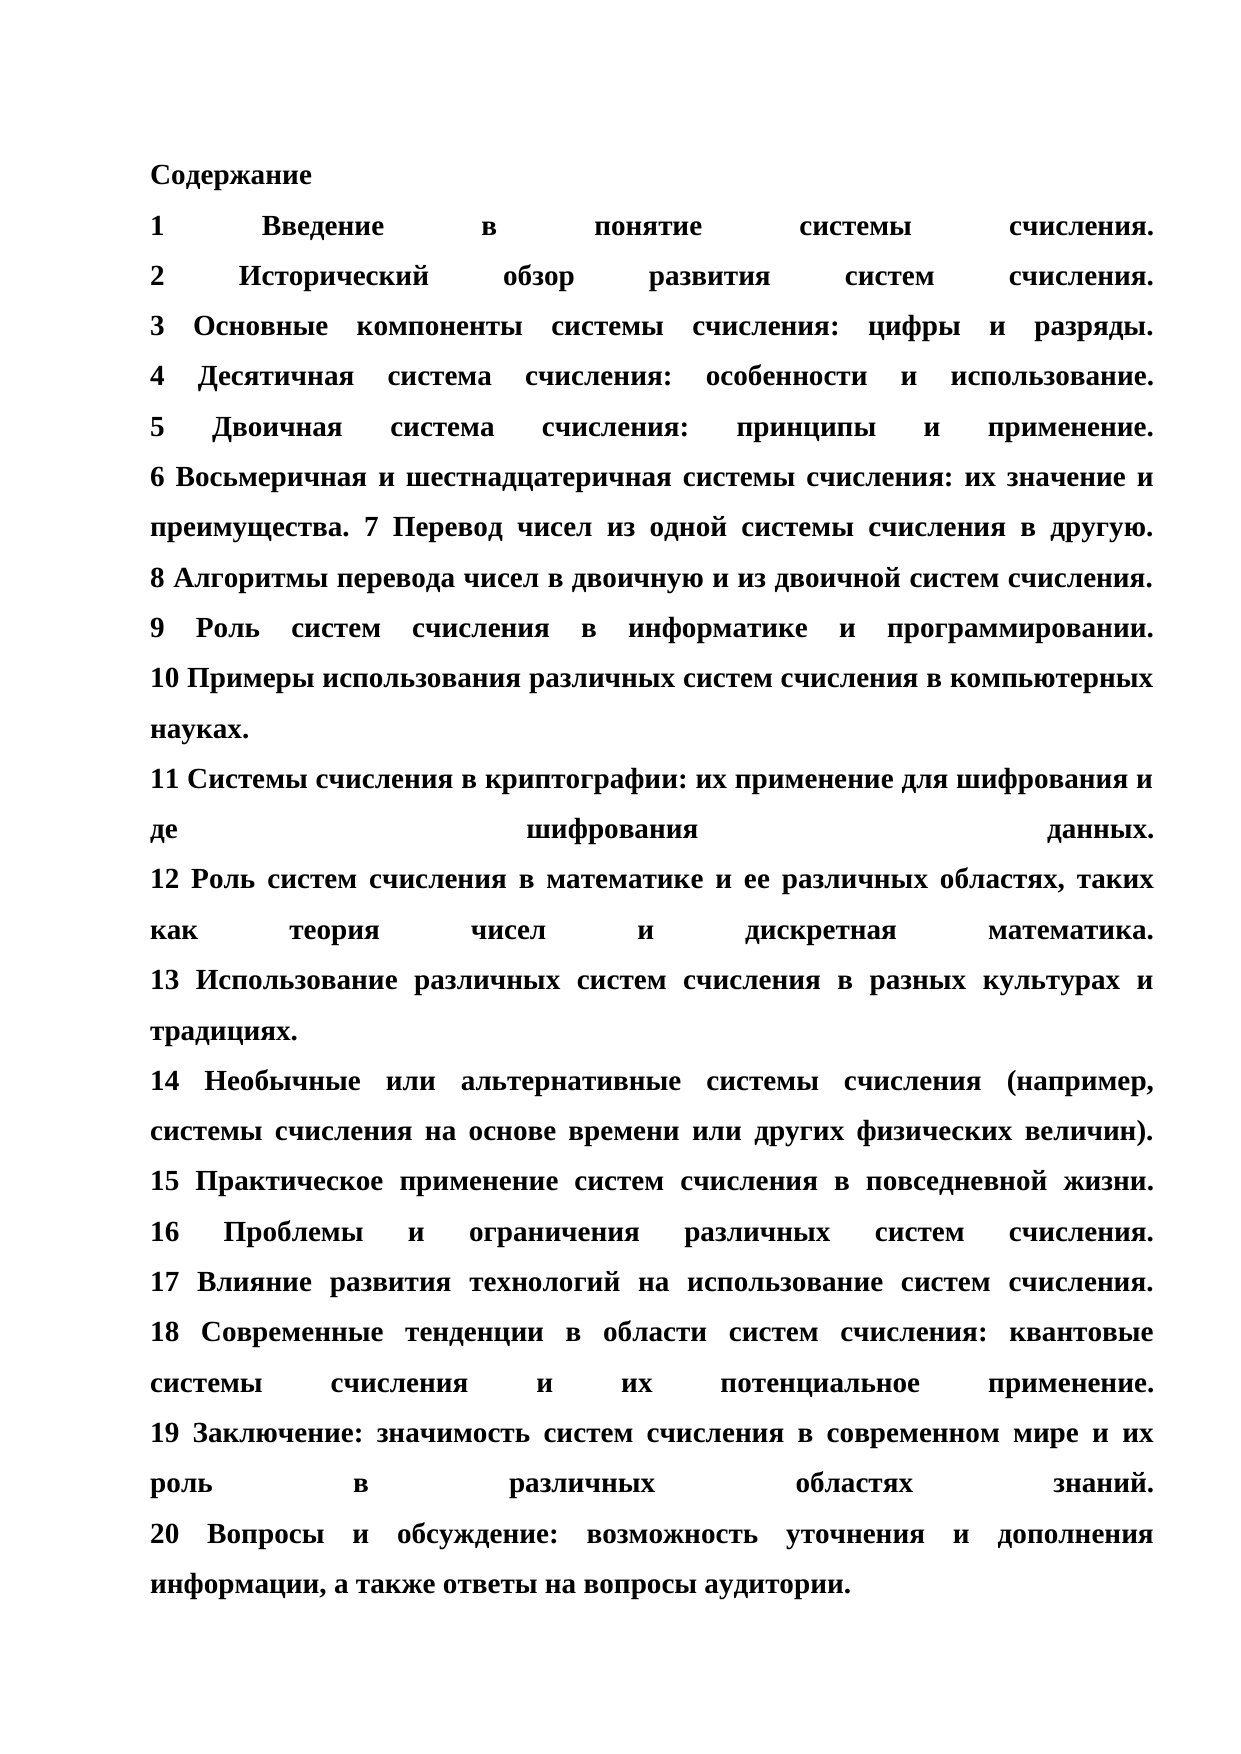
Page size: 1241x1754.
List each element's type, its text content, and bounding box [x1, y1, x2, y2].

text Содержание 1 Введение в понятие системы счисления. 2 Исторический обзор развития систем счисления. 3 Основные компоненты системы счисления: цифры и разряды. 4 Десятичная система счисления: особенности и использование. 5 Двоичная система счисления: принципы и применение. 6 Восьмеричная и шестнадцатеричная системы счисления: их значение и преимущества. 7 Перевод чисел из одной системы счисления в другую. 8 Алгоритмы перевода чисел в двоичную и из двоичной систем счисления. 9 Роль систем счисления в информатике и программировании. 10 Примеры использования различных систем счисления в компьютерных науках. 11 Системы счисления в криптографии: их применение для шифрования и де шифрования данных. 12 Роль систем счисления в математике и ее различных областях, таких как теория чисел и дискретная математика. 13 Использование различных систем счисления в разных культурах и традициях. 14 Необычные или альтернативные системы счисления (например, системы счисления на основе времени или других физических величин). 15 Практическое применение систем счисления в повседневной жизни. 16 Проблемы и ограничения различных систем счисления. 17 Влияние развития технологий на использование систем счисления. 18 Современные тенденции в области систем счисления: квантовые системы счисления и их потенциальное применение. 19 Заключение: значимость систем счисления в современном мире и их роль в различных областях знаний. 20 Вопросы и обсуждение: возможность уточнения и дополнения информации, а также ответы на вопросы аудитории. [150, 157, 1155, 1599]
